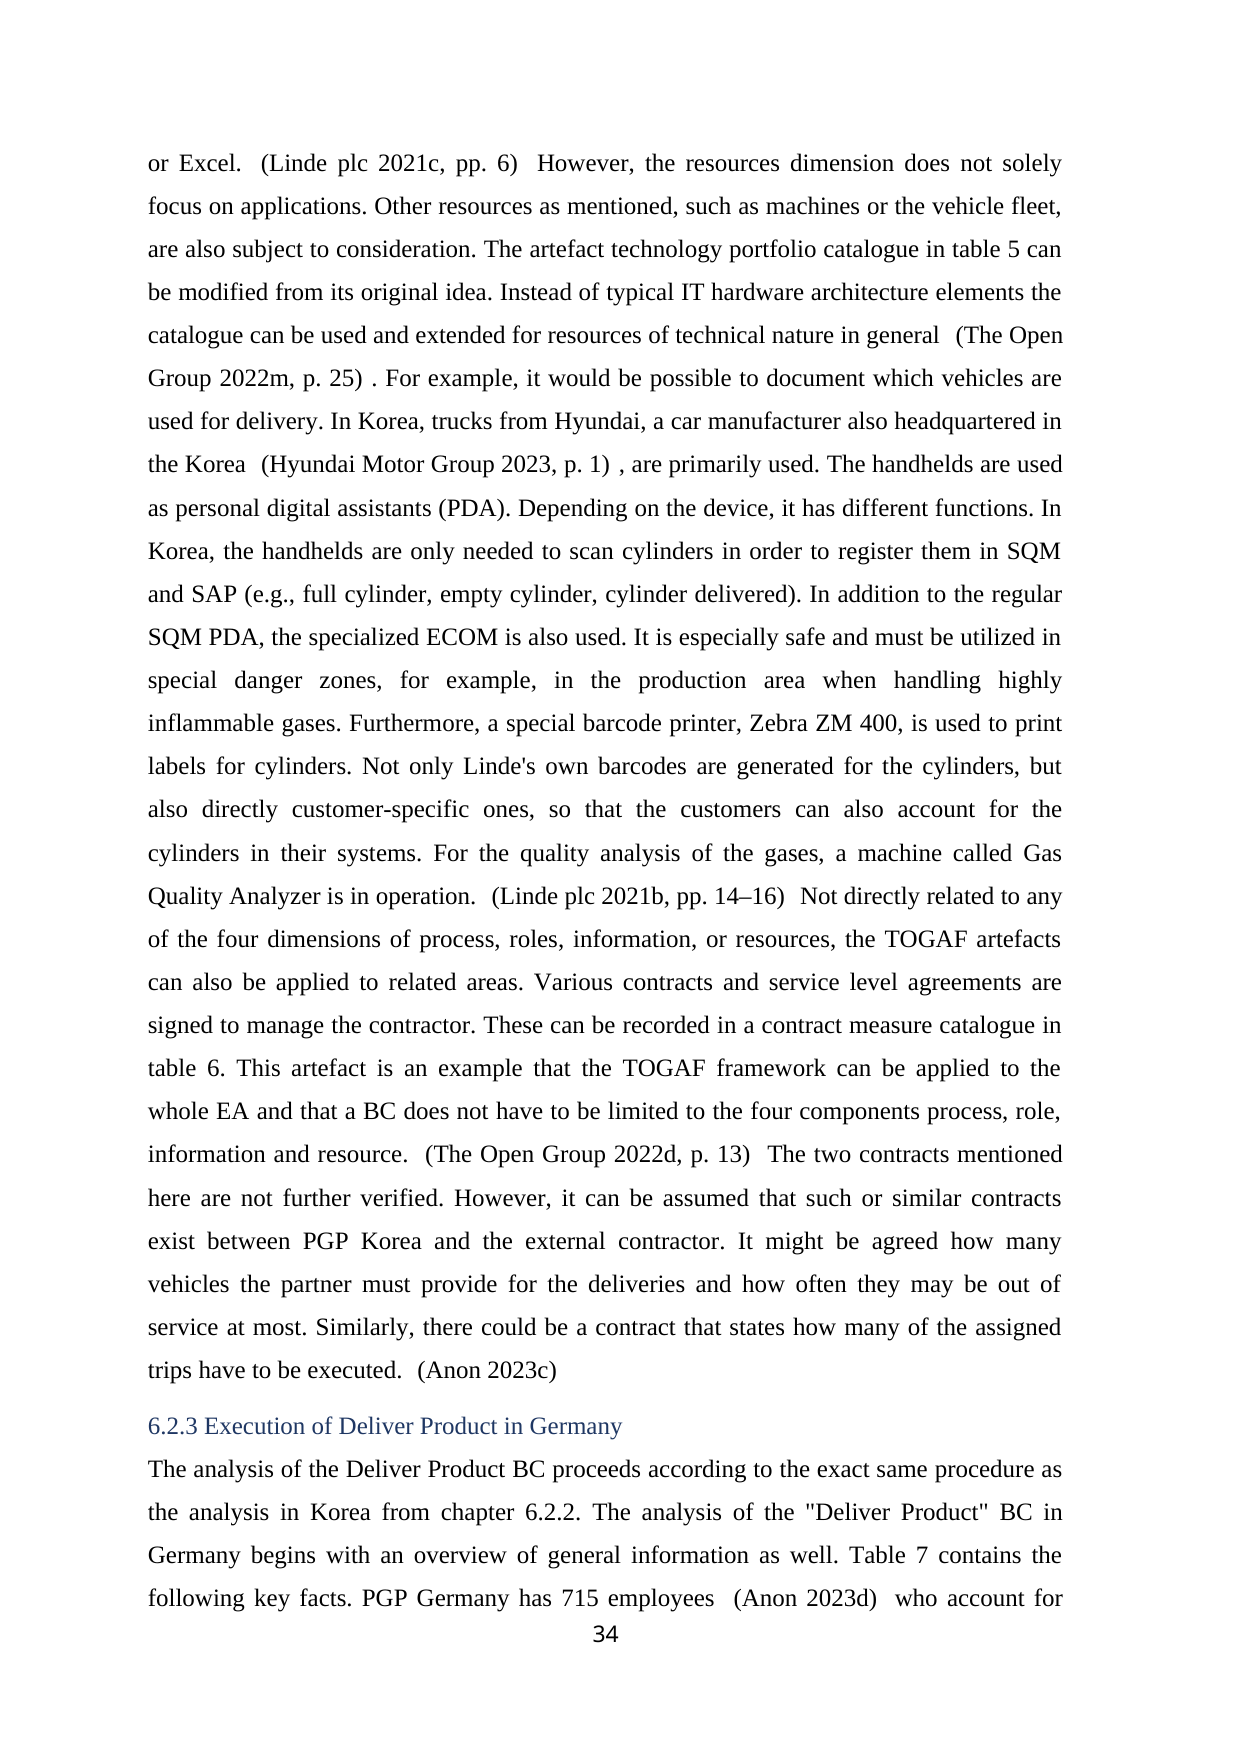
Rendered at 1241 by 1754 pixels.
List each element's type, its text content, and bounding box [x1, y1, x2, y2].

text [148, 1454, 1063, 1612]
subtitle 6.2.3 Execution of Deliver Product in Germany [148, 1411, 1063, 1439]
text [148, 148, 1063, 1384]
